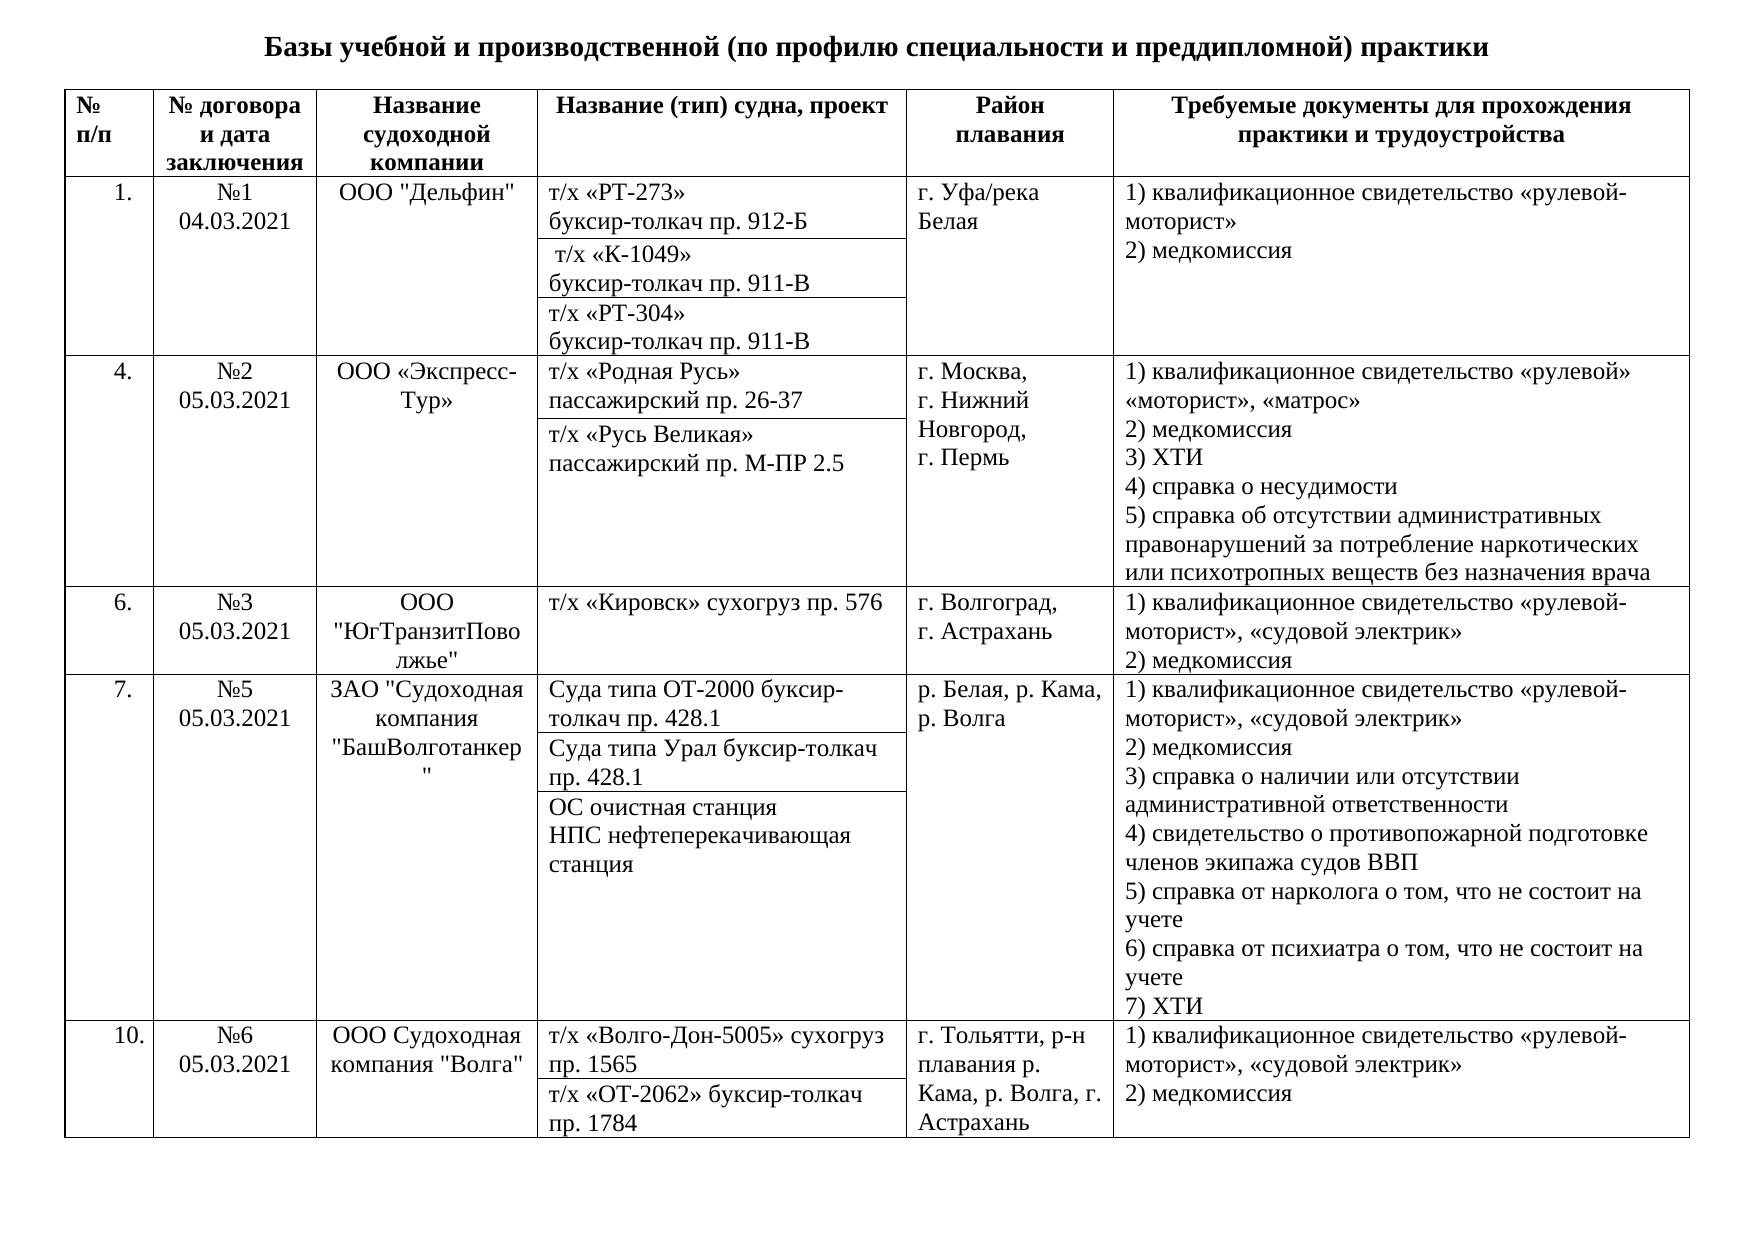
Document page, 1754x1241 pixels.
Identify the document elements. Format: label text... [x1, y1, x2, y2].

table_cell Суда типа ОТ-2000 буксир-толкач пр. 428.1 [538, 675, 906, 732]
table_cell ООО "ЮгТранзитПоволжье" [317, 587, 537, 673]
table_cell 1) квалификационное свидетельство «рулевой-моторист» 2) медкомиссия [1114, 177, 1689, 355]
table_cell т/х «ОТ-2062» буксир-толкач пр. 1784 [538, 1079, 906, 1137]
table_cell т/х «РТ-273» буксир-толкач пр. 912-Б [538, 177, 906, 238]
table_cell 1) квалификационное свидетельство «рулевой-моторист», «судовой электрик» 2) медкомиссия 3) справка о наличии или отсутствии административной ответственности 4) свидетельство о противопожарной подготовке членов экипажа судов ВВП 5) справка от нарколога о том, что не состоит на учете 6) справка от психиатра о том, что не состоит на учете 7) ХТИ [1114, 675, 1689, 1019]
table_cell т/х «Кировск» сухогруз пр. 576 [538, 587, 906, 673]
table_cell т/х «Волго-Дон-5005» сухогруз пр. 1565 [538, 1021, 906, 1078]
table_cell 1) квалификационное свидетельство «рулевой-моторист», «судовой электрик» 2) медкомиссия [1114, 587, 1689, 673]
table_header Название судоходной компании [317, 90, 537, 176]
table_cell ООО «Экспресс-Тур» [317, 356, 537, 586]
table_cell ЗАО "Судоходная компания "БашВолготанкер" [317, 675, 537, 1019]
table_header Район плавания [907, 90, 1113, 176]
table_cell Суда типа Урал буксир-толкач пр. 428.1 [538, 733, 906, 791]
table_cell №1 04.03.2021 [154, 177, 316, 355]
table_cell [66, 587, 153, 673]
table_cell т/х «Русь Великая» пассажирский пр. М-ПР 2.5 [538, 419, 906, 586]
table_header № договора и дата заключения [154, 90, 316, 176]
table_cell [66, 1021, 153, 1137]
table_cell 1) квалификационное свидетельство «рулевой-моторист», «судовой электрик» 2) медкомиссия [1114, 1021, 1689, 1137]
table_cell ООО "Дельфин" [317, 177, 537, 355]
table_cell т/х «РТ-304» буксир-толкач пр. 911-В [538, 298, 906, 355]
table_header Название (тип) судна, проект [538, 90, 906, 176]
table_cell №5 05.03.2021 [154, 675, 316, 1019]
table_cell [66, 675, 153, 1019]
table_cell т/х «Родная Русь» пассажирский пр. 26-37 [538, 356, 906, 418]
table_cell г. Уфа/река Белая [907, 177, 1113, 355]
table_cell ООО Судоходная компания "Волга" [317, 1021, 537, 1137]
table_cell №3 05.03.2021 [154, 587, 316, 673]
table_cell г. Тольятти, р-н плавания р. Кама, р. Волга, г. Астрахань [907, 1021, 1113, 1137]
table_cell [66, 177, 153, 355]
table_cell г. Москва, г. Нижний Новгород, г. Пермь [907, 356, 1113, 586]
table_cell [66, 356, 153, 586]
text Базы учебной и производственной (по профилю специальности и преддипломной) практики [118, 29, 1636, 63]
table_cell №6 05.03.2021 [154, 1021, 316, 1137]
table_cell т/х «К-1049» буксир-толкач пр. 911-В [538, 239, 906, 297]
table_cell 1) квалификационное свидетельство «рулевой» «моторист», «матрос» 2) медкомиссия 3) ХТИ 4) справка о несудимости 5) справка об отсутствии административных правонарушений за потребление наркотических или психотропных веществ без назначения врача [1114, 356, 1689, 586]
table_cell р. Белая, р. Кама, р. Волга [907, 675, 1113, 1019]
table_header № п/п [66, 90, 153, 176]
table_cell г. Волгоград, г. Астрахань [907, 587, 1113, 673]
table_cell ОС очистная станция НПС нефтеперекачивающая станция [538, 792, 906, 1019]
table_cell №2 05.03.2021 [154, 356, 316, 586]
table_header Требуемые документы для прохождения практики и трудоустройства [1114, 90, 1689, 176]
